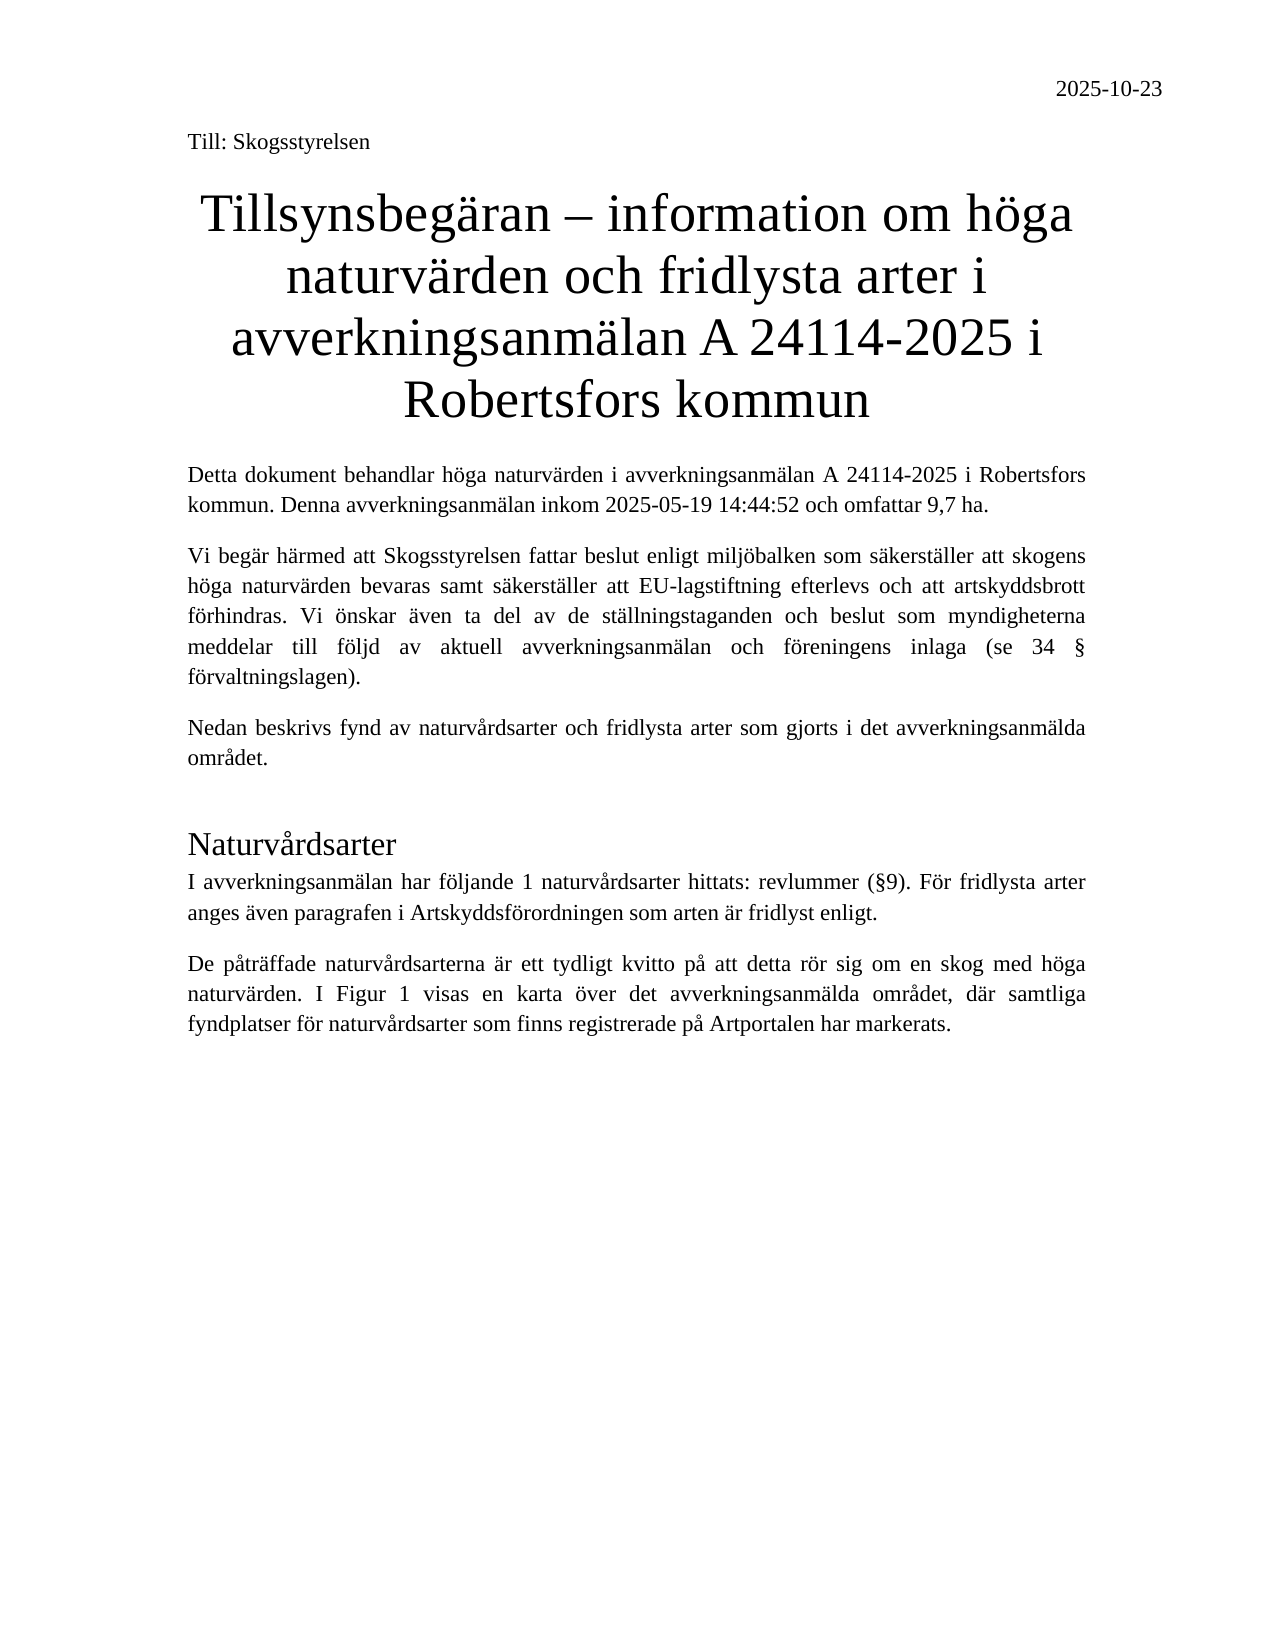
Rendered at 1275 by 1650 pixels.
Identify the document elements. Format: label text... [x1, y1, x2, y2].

text Vi begär härmed att Skogsstyrelsen fattar beslut enligt miljöbalken som säkerställer att skogens höga naturvärden bevaras samt säkerställer att EU-lagstiftning efterlevs och att artskyddsbrott förhindras. Vi önskar även ta del av de ställningstaganden och beslut som myndigheterna meddelar till följd av aktuell avverkningsanmälan och föreningens inlaga (se 34 § förvaltningslagen). [187, 542, 1087, 689]
text Nedan beskrivs fynd av naturvårdsarter och fridlysta arter som gjorts i det avverkningsanmälda området. [187, 714, 1087, 771]
title Tillsynsbegäran – information om höga naturvärden och fridlysta arter i avverkningsanmälan A 24114-2025 i Robertsfors kommun [187, 180, 1087, 429]
text Detta dokument behandlar höga naturvärden i avverkningsanmälan A 24114-2025 i Robertsfors kommun. Denna avverkningsanmälan inkom 2025-05-19 14:44:52 och omfattar 9,7 ha. [187, 461, 1087, 517]
subtitle Naturvårdsarter [187, 824, 1087, 863]
text I avverkningsanmälan har följande 1 naturvårdsarter hittats: revlummer (§9). För fridlysta arter anges även paragrafen i Artskyddsförordningen som arten är fridlyst enligt. [187, 868, 1087, 925]
text De påträffade naturvårdsarterna är ett tydligt kvitto på att detta rör sig om en skog med höga naturvärden. I Figur 1 visas en karta över det avverkningsanmälda området, där samtliga fyndplatser för naturvårdsarter som finns registrerade på Artportalen har markerats. [187, 950, 1087, 1036]
